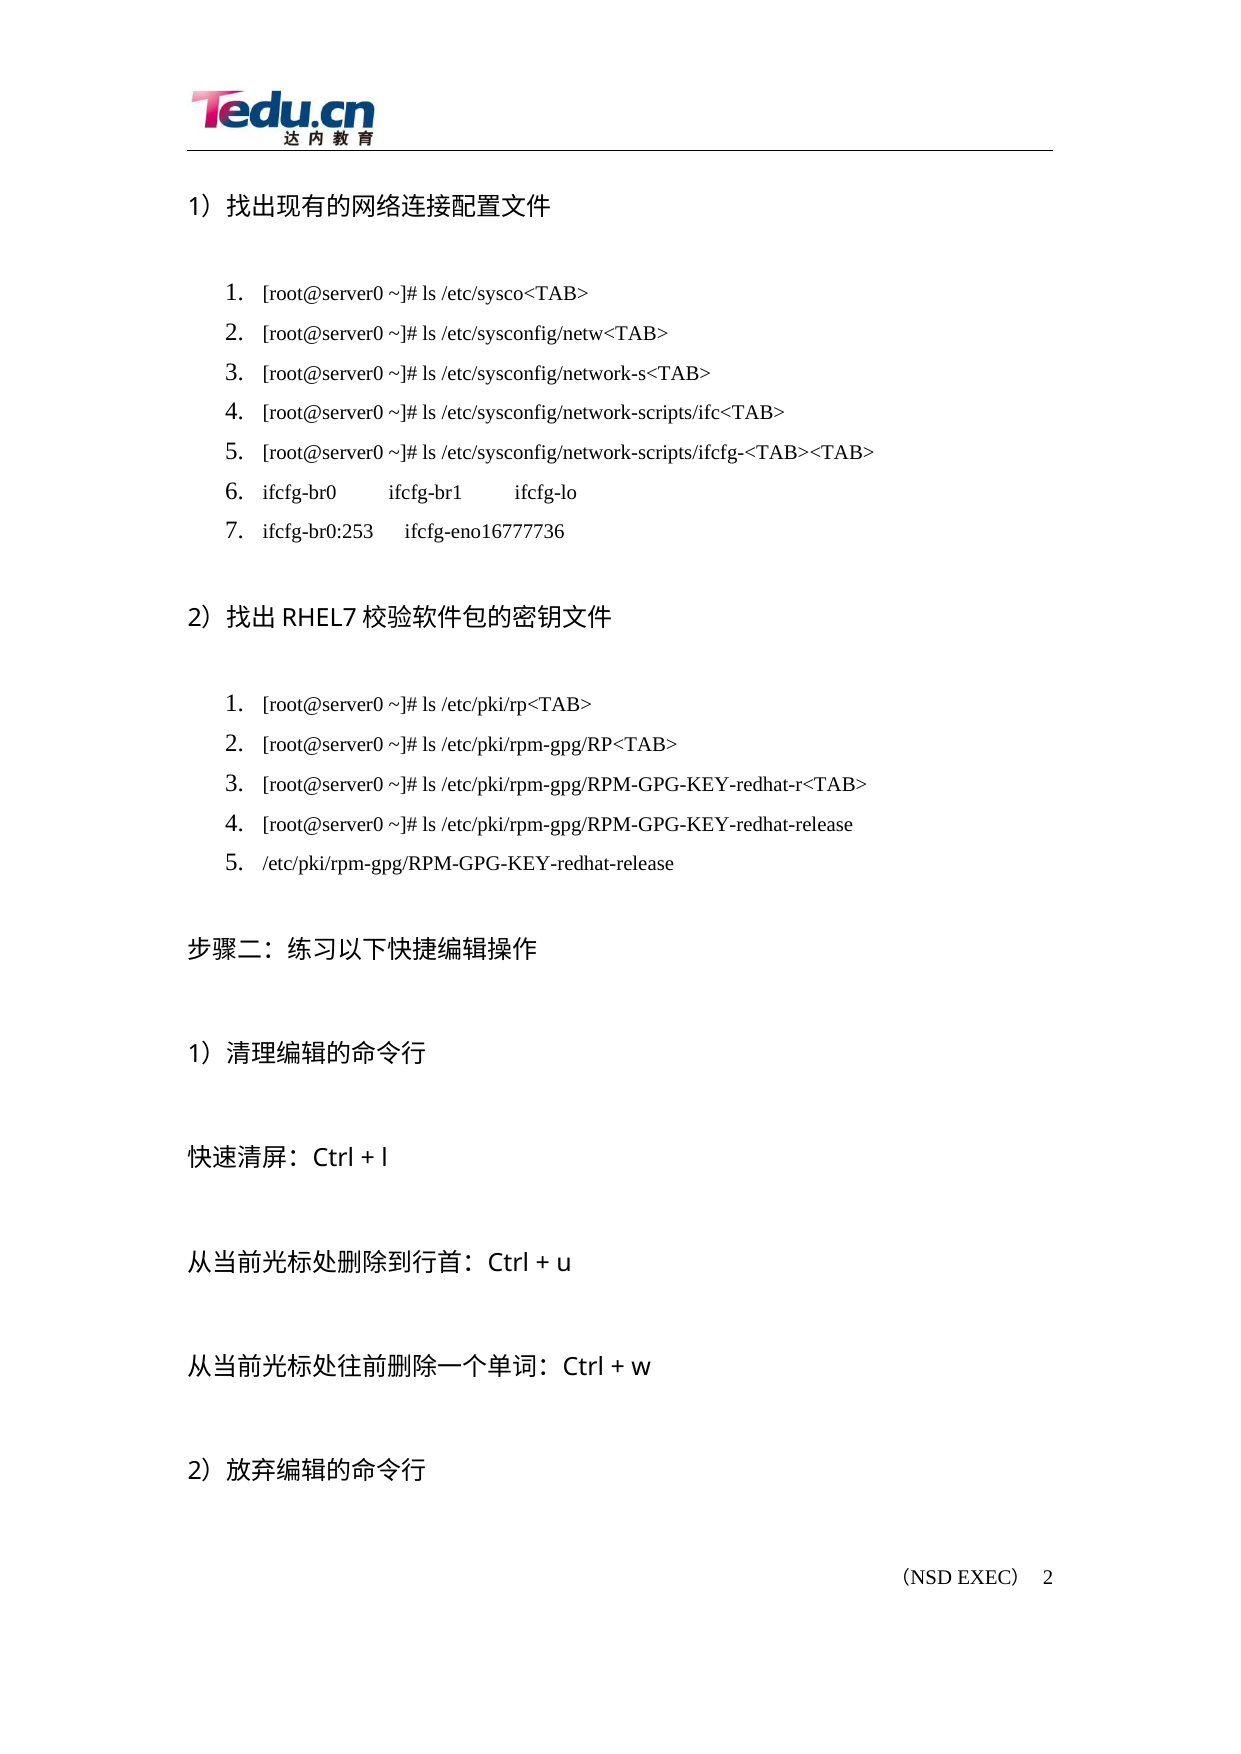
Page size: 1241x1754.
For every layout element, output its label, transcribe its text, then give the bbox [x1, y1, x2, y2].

list [root@server0 ~]# ls /etc/sysconfig/netw<TAB> [225, 314, 1053, 348]
list /etc/pki/rpm-gpg/RPM-GPG-KEY-redhat-release [225, 845, 1053, 879]
list [root@server0 ~]# ls /etc/sysconfig/network-s<TAB> [225, 354, 1053, 388]
text 快速清屏：Ctrl + l [187, 1122, 1053, 1190]
text 2）找出RHEL7校验软件包的密钥文件 [187, 582, 1053, 649]
text 从当前光标处删除到行首：Ctrl + u [187, 1226, 1053, 1294]
text 从当前光标处往前删除一个单词：Ctrl + w [187, 1331, 1053, 1398]
list ifcfg-br0:253 ifcfg-eno16777736 [225, 513, 1053, 547]
list [root@server0 ~]# ls /etc/pki/rp<TAB> [225, 686, 1053, 720]
text 步骤二：练习以下快捷编辑操作 [187, 913, 1053, 981]
text 2）放弃编辑的命令行 [187, 1435, 1053, 1503]
list [root@server0 ~]# ls /etc/sysconfig/network-scripts/ifc<TAB> [225, 394, 1053, 428]
list [root@server0 ~]# ls /etc/sysconfig/network-scripts/ifcfg-<TAB><TAB> [225, 433, 1053, 467]
picture [187, 88, 379, 148]
text 1）找出现有的网络连接配置文件 [187, 170, 1053, 238]
list [root@server0 ~]# ls /etc/sysco<TAB> [225, 275, 1053, 309]
text 1）清理编辑的命令行 [187, 1018, 1053, 1086]
list ifcfg-br0 ifcfg-br1 ifcfg-lo [225, 473, 1053, 507]
list [root@server0 ~]# ls /etc/pki/rpm-gpg/RPM-GPG-KEY-redhat-release [225, 805, 1053, 839]
list [root@server0 ~]# ls /etc/pki/rpm-gpg/RPM-GPG-KEY-redhat-r<TAB> [225, 765, 1053, 799]
list [root@server0 ~]# ls /etc/pki/rpm-gpg/RP<TAB> [225, 726, 1053, 759]
